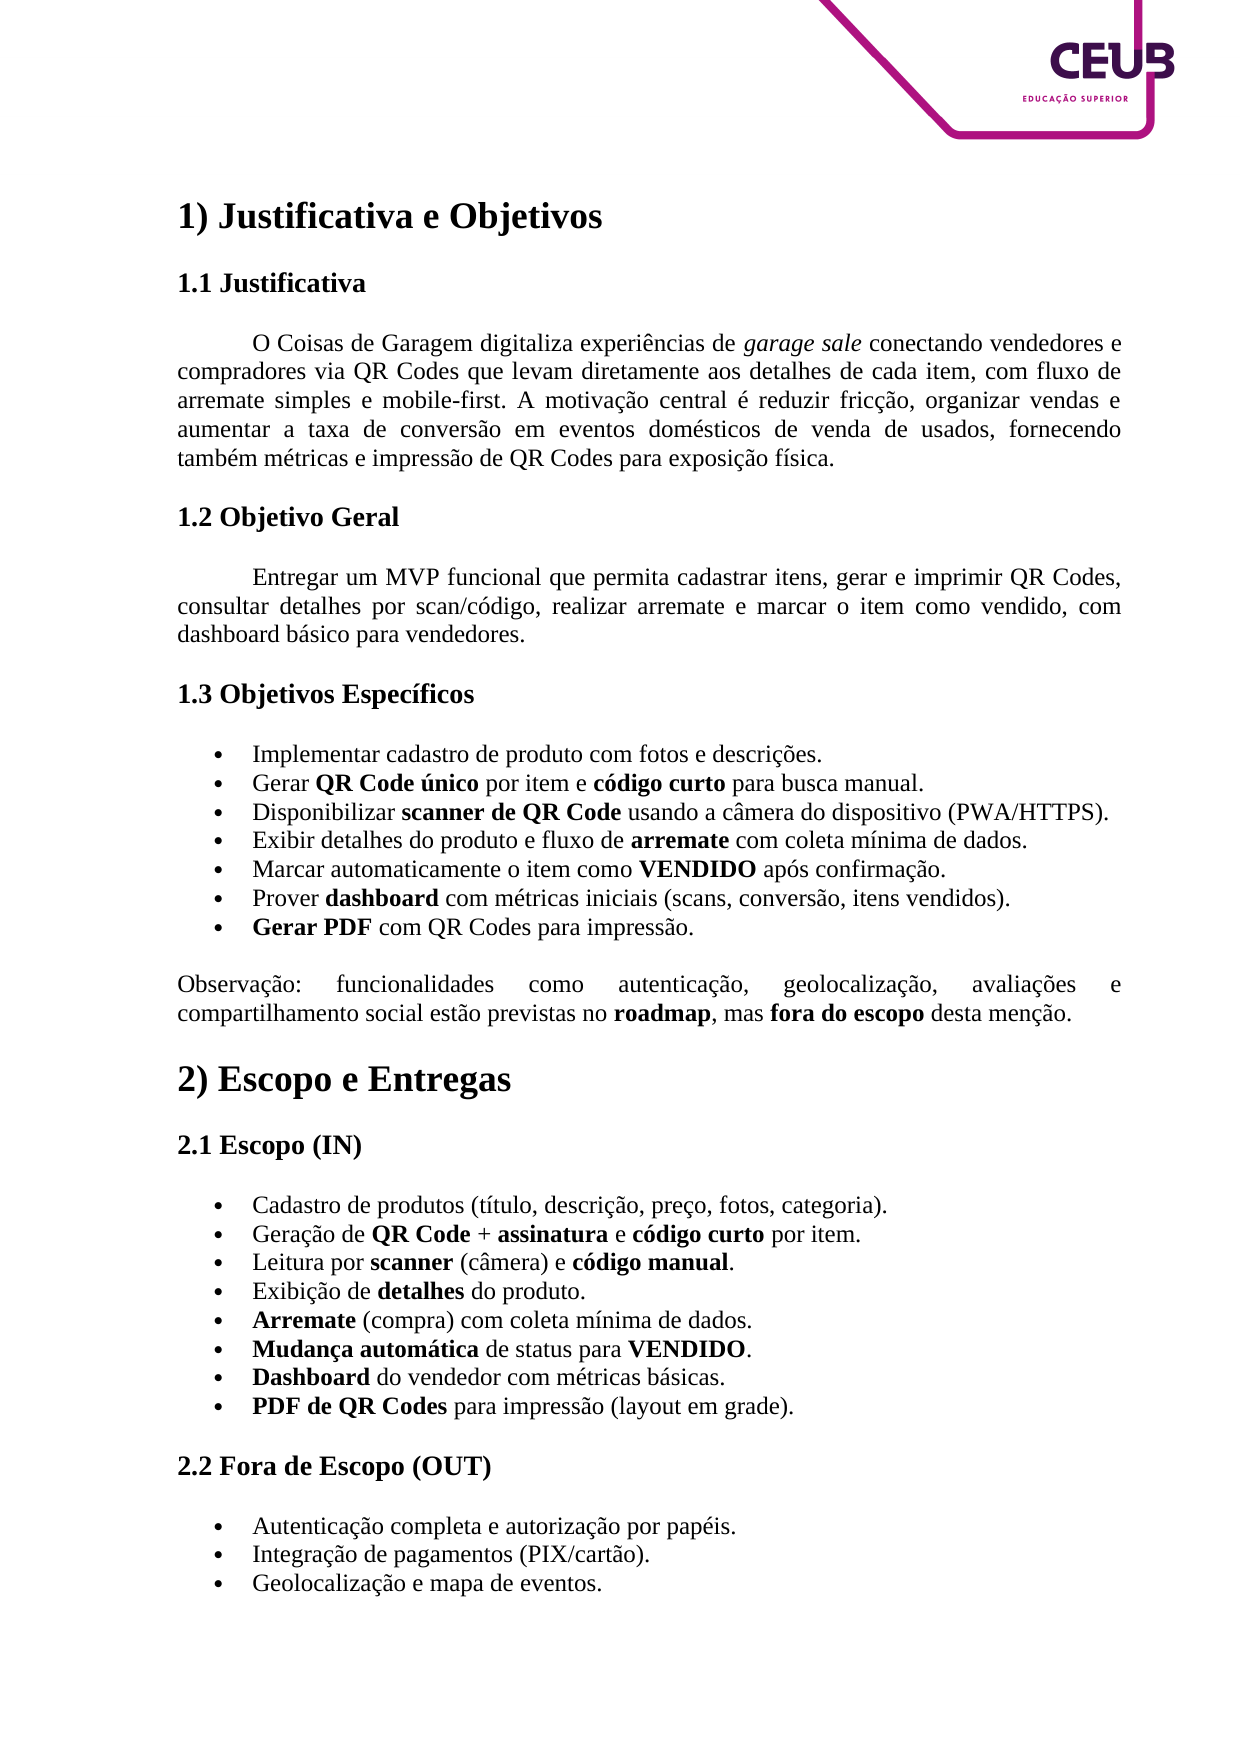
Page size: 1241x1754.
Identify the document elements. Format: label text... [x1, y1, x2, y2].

list Geolocalização e mapa de eventos. [214, 1568, 1122, 1597]
list Geração de QR Code + assinatura e código curto por item. [214, 1219, 1122, 1247]
text O Coisas de Garagem digitaliza experiências de garage sale conectando vendedores e compradores via QR Codes que levam diretamente aos detalhes de cada item, com fluxo de arremate simples e mobile-first. A motivação central é reduzir fricção, organizar vendas e aumentar a taxa de conversão em eventos domésticos de venda de usados, fornecendo também métricas e impressão de QR Codes para exposição física. [177, 328, 1122, 471]
list Marcar automaticamente o item como VENDIDO após confirmação. [214, 854, 1122, 883]
list PDF de QR Codes para impressão (layout em grade). [214, 1391, 1122, 1420]
list Integração de pagamentos (PIX/cartão). [214, 1539, 1122, 1568]
list Disponibilizar scanner de QR Code usando a câmera do dispositivo (PWA/HTTPS). [214, 797, 1122, 825]
list Cadastro de produtos (título, descrição, preço, fotos, categoria). [214, 1190, 1122, 1219]
list Exibição de detalhes do produto. [214, 1276, 1122, 1305]
list Exibir detalhes do produto e fluxo de arremate com coleta mínima de dados. [214, 825, 1122, 854]
text Observação: funcionalidades como autenticação, geolocalização, avaliações e compartilhamento social estão previstas no roadmap, mas fora do escopo desta menção. [177, 969, 1122, 1027]
text 2.2 Fora de Escopo (OUT) [177, 1449, 1122, 1482]
list Implementar cadastro de produto com fotos e descrições. [214, 739, 1122, 768]
list Leitura por scanner (câmera) e código manual. [214, 1247, 1122, 1276]
text 2.1 Escopo (IN) [177, 1128, 1122, 1161]
text 1) Justificativa e Objetivos [177, 177, 1122, 237]
list Autenticação completa e autorização por papéis. [214, 1511, 1122, 1539]
text Entregar um MVP funcional que permita cadastrar itens, gerar e imprimir QR Codes, consultar detalhes por scan/código, realizar arremate e marcar o item como vendido, com dashboard básico para vendedores. [177, 562, 1122, 648]
list Prover dashboard com métricas iniciais (scans, conversão, itens vendidos). [214, 883, 1122, 912]
list Gerar PDF com QR Codes para impressão. [214, 912, 1122, 940]
list Arremate (compra) com coleta mínima de dados. [214, 1305, 1122, 1334]
list Gerar QR Code único por item e código curto para busca manual. [214, 768, 1122, 797]
text 1.1 Justificativa [177, 266, 1122, 298]
list Dashboard do vendedor com métricas básicas. [214, 1362, 1122, 1391]
text 2) Escopo e Entregas [177, 1056, 1122, 1099]
text 1.2 Objetivo Geral [177, 501, 1122, 533]
text 1.3 Objetivos Específicos [177, 677, 1122, 710]
list Mudança automática de status para VENDIDO. [214, 1334, 1122, 1362]
picture [0, 0, 1241, 175]
